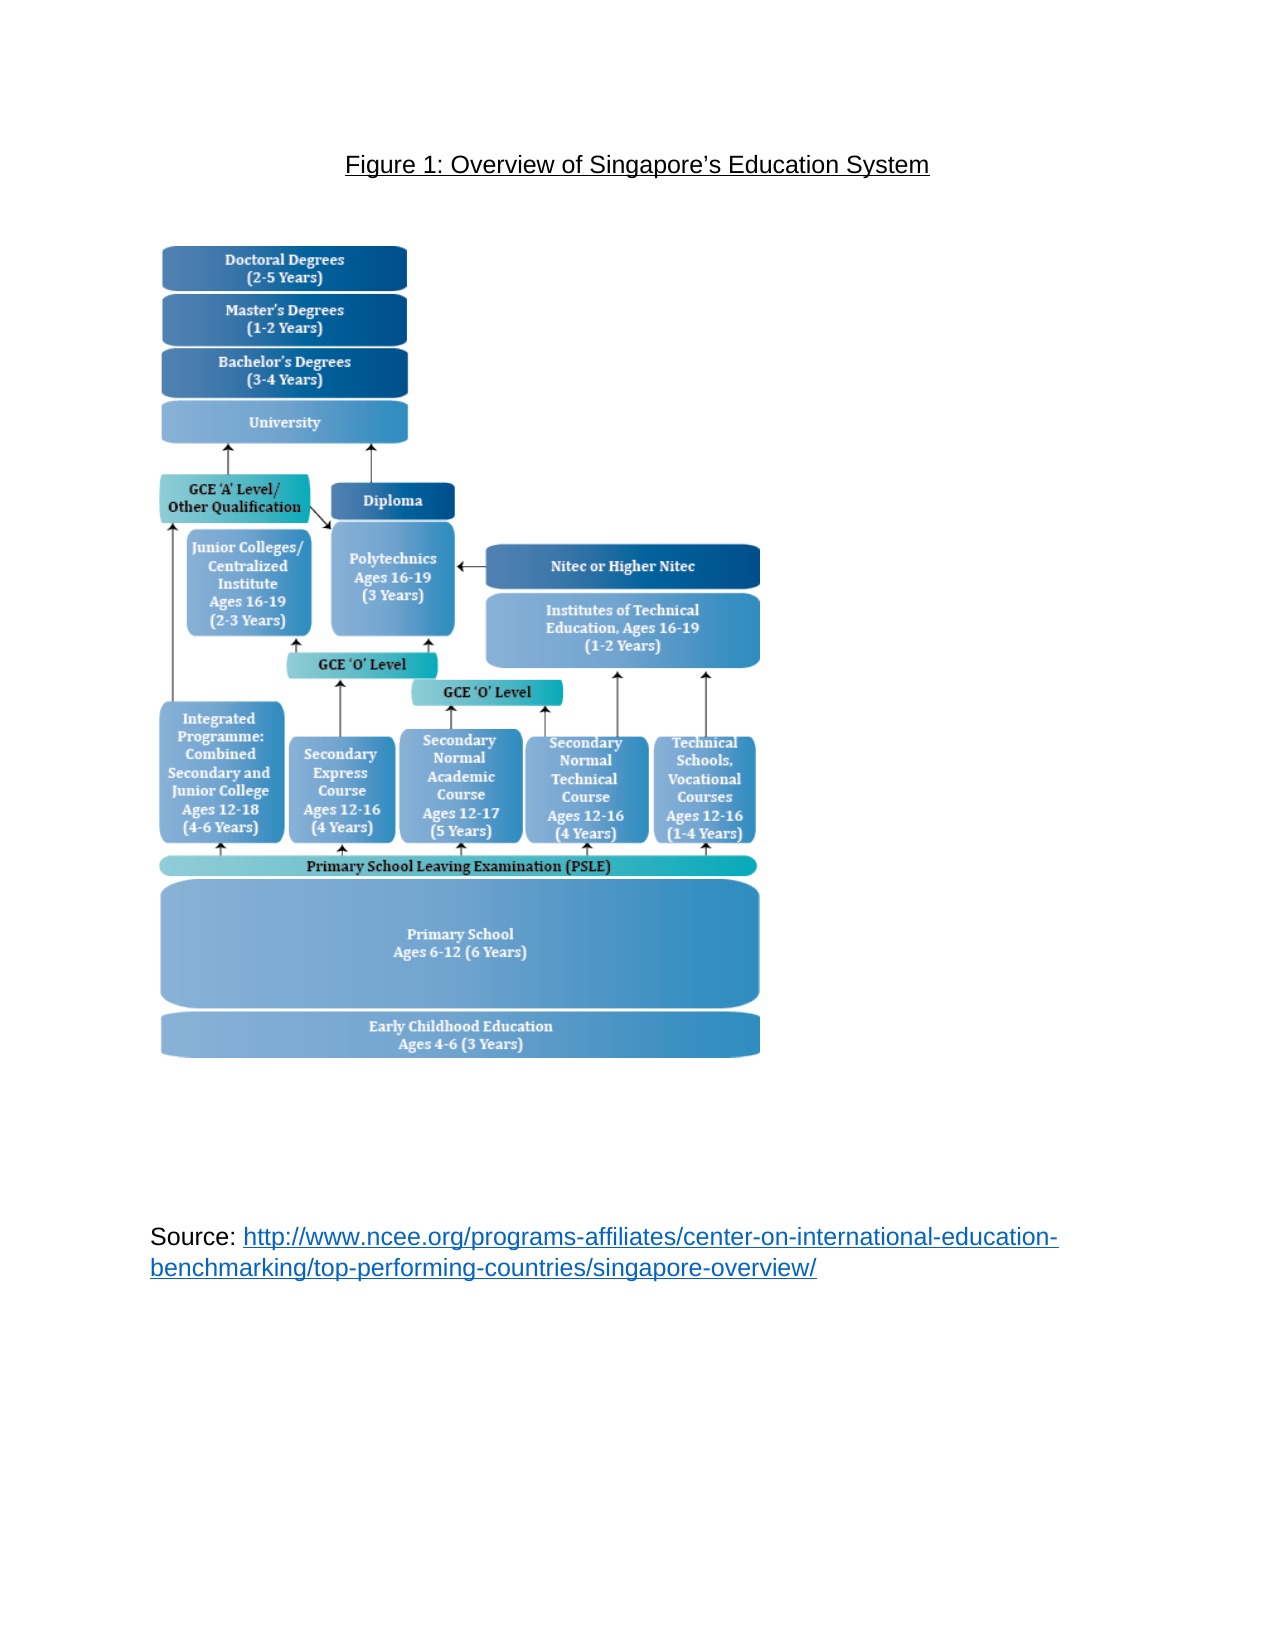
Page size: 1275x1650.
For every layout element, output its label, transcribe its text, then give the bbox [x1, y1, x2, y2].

text Figure 1: Overview of Singapore’s Education System [150, 150, 1125, 179]
text Source: http://www.ncee.org/programs-affiliates/center-on-international-education-benchmarking/top-performing-countries/singapore-overview/ [150, 1222, 1125, 1282]
picture [159, 246, 760, 1058]
